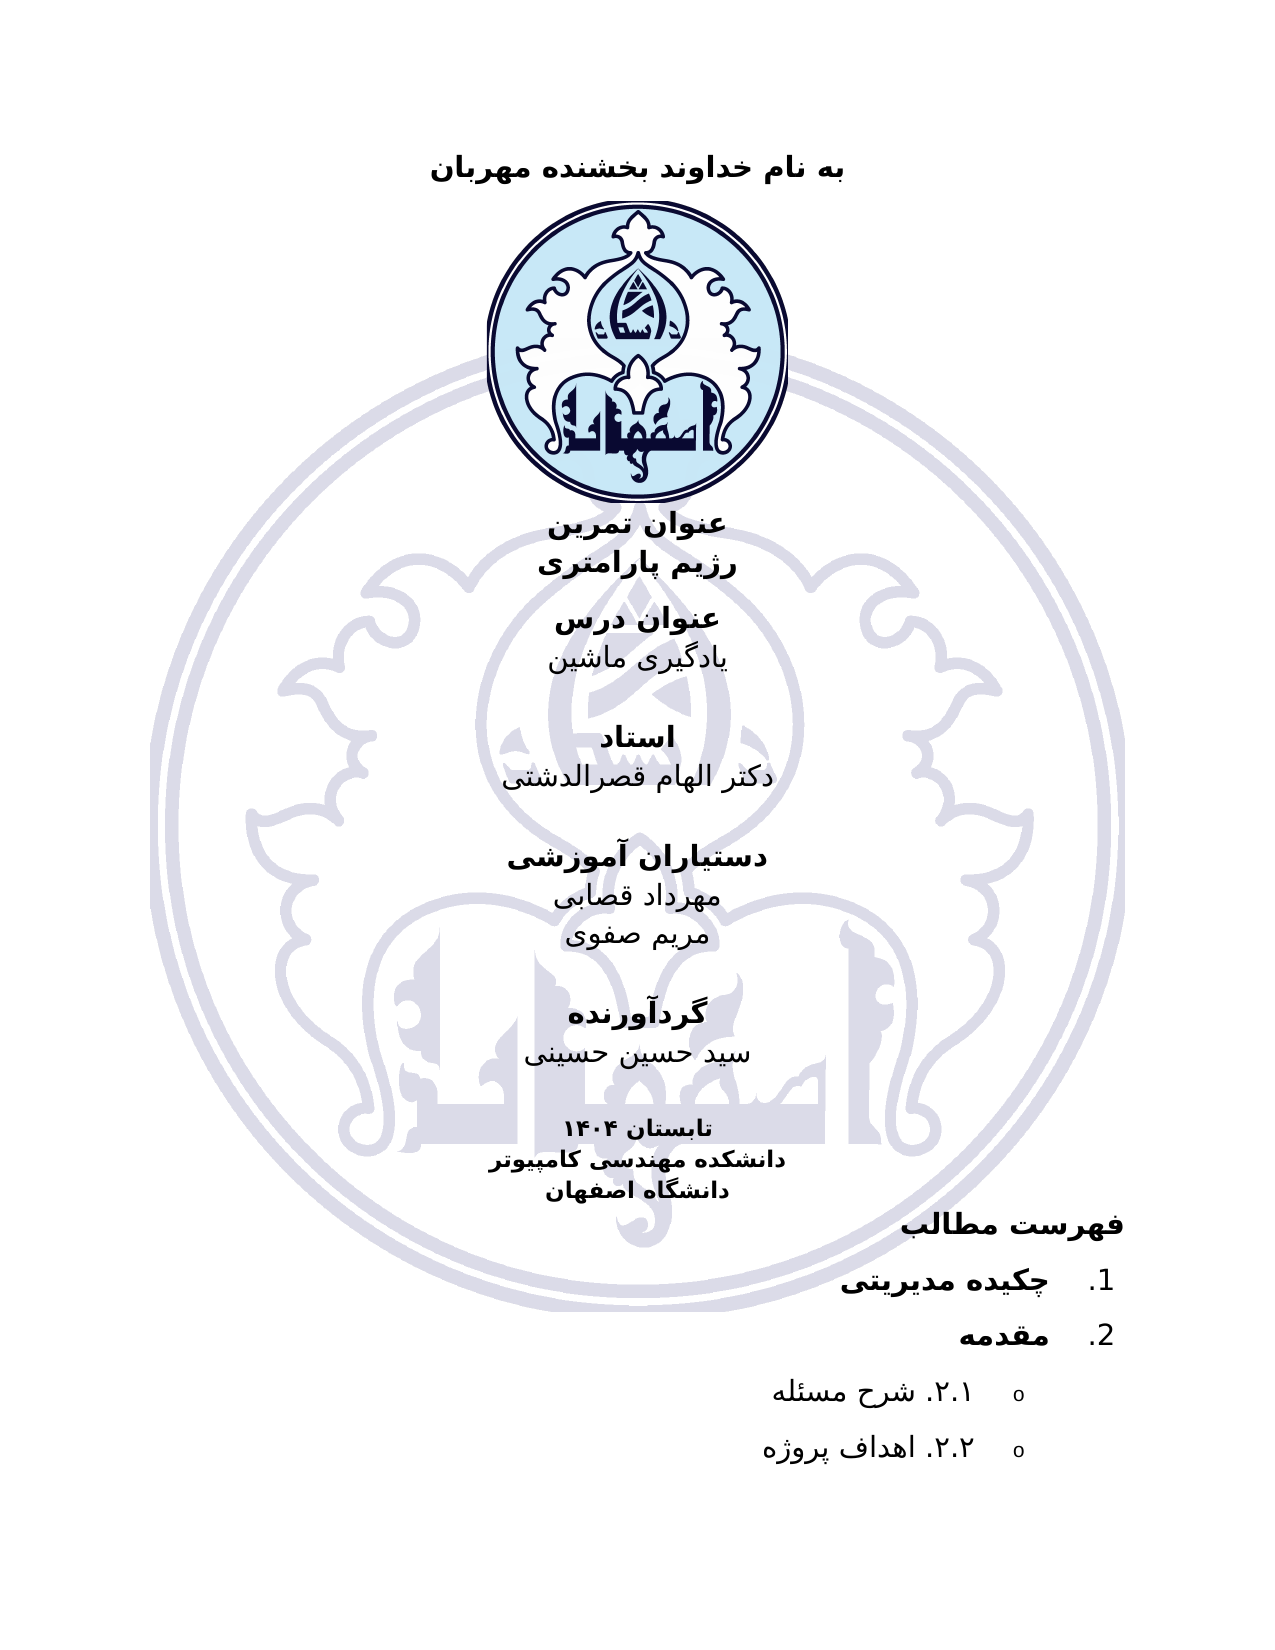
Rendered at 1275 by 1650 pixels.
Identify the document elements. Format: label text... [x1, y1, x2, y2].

text دانشکده مهندسی کامپیوتر [150, 1146, 1125, 1173]
text گردآورنده [150, 997, 1125, 1031]
text عنوان تمرین رژیم پارامتری [150, 507, 1125, 579]
text دکتر الهام قصر‌الدشتی [150, 759, 1125, 793]
list چکیده مدیریتی [150, 1263, 1087, 1297]
text فهرست مطالب [150, 1207, 1125, 1241]
list ۲.۱. شرح مسئله [150, 1374, 1012, 1408]
text سید حسین حسینی [150, 1036, 1125, 1070]
text عنوان درس [150, 601, 1125, 635]
text مریم صفوی [150, 917, 1125, 951]
text دانشگاه اصفهان [150, 1177, 1125, 1203]
text تابستان ۱۴۰۴ [150, 1116, 1125, 1142]
list ۲.۲. اهداف پروژه [150, 1430, 1012, 1464]
text دستیاران آموزشی [150, 839, 1125, 873]
text مهرداد قصابی [150, 878, 1125, 912]
text یادگیری ماشین [150, 640, 1125, 674]
picture [486, 201, 788, 503]
list مقدمه [150, 1319, 1087, 1353]
text به نام خداوند بخشنده مهربان [150, 150, 1125, 184]
text استاد [150, 720, 1125, 754]
